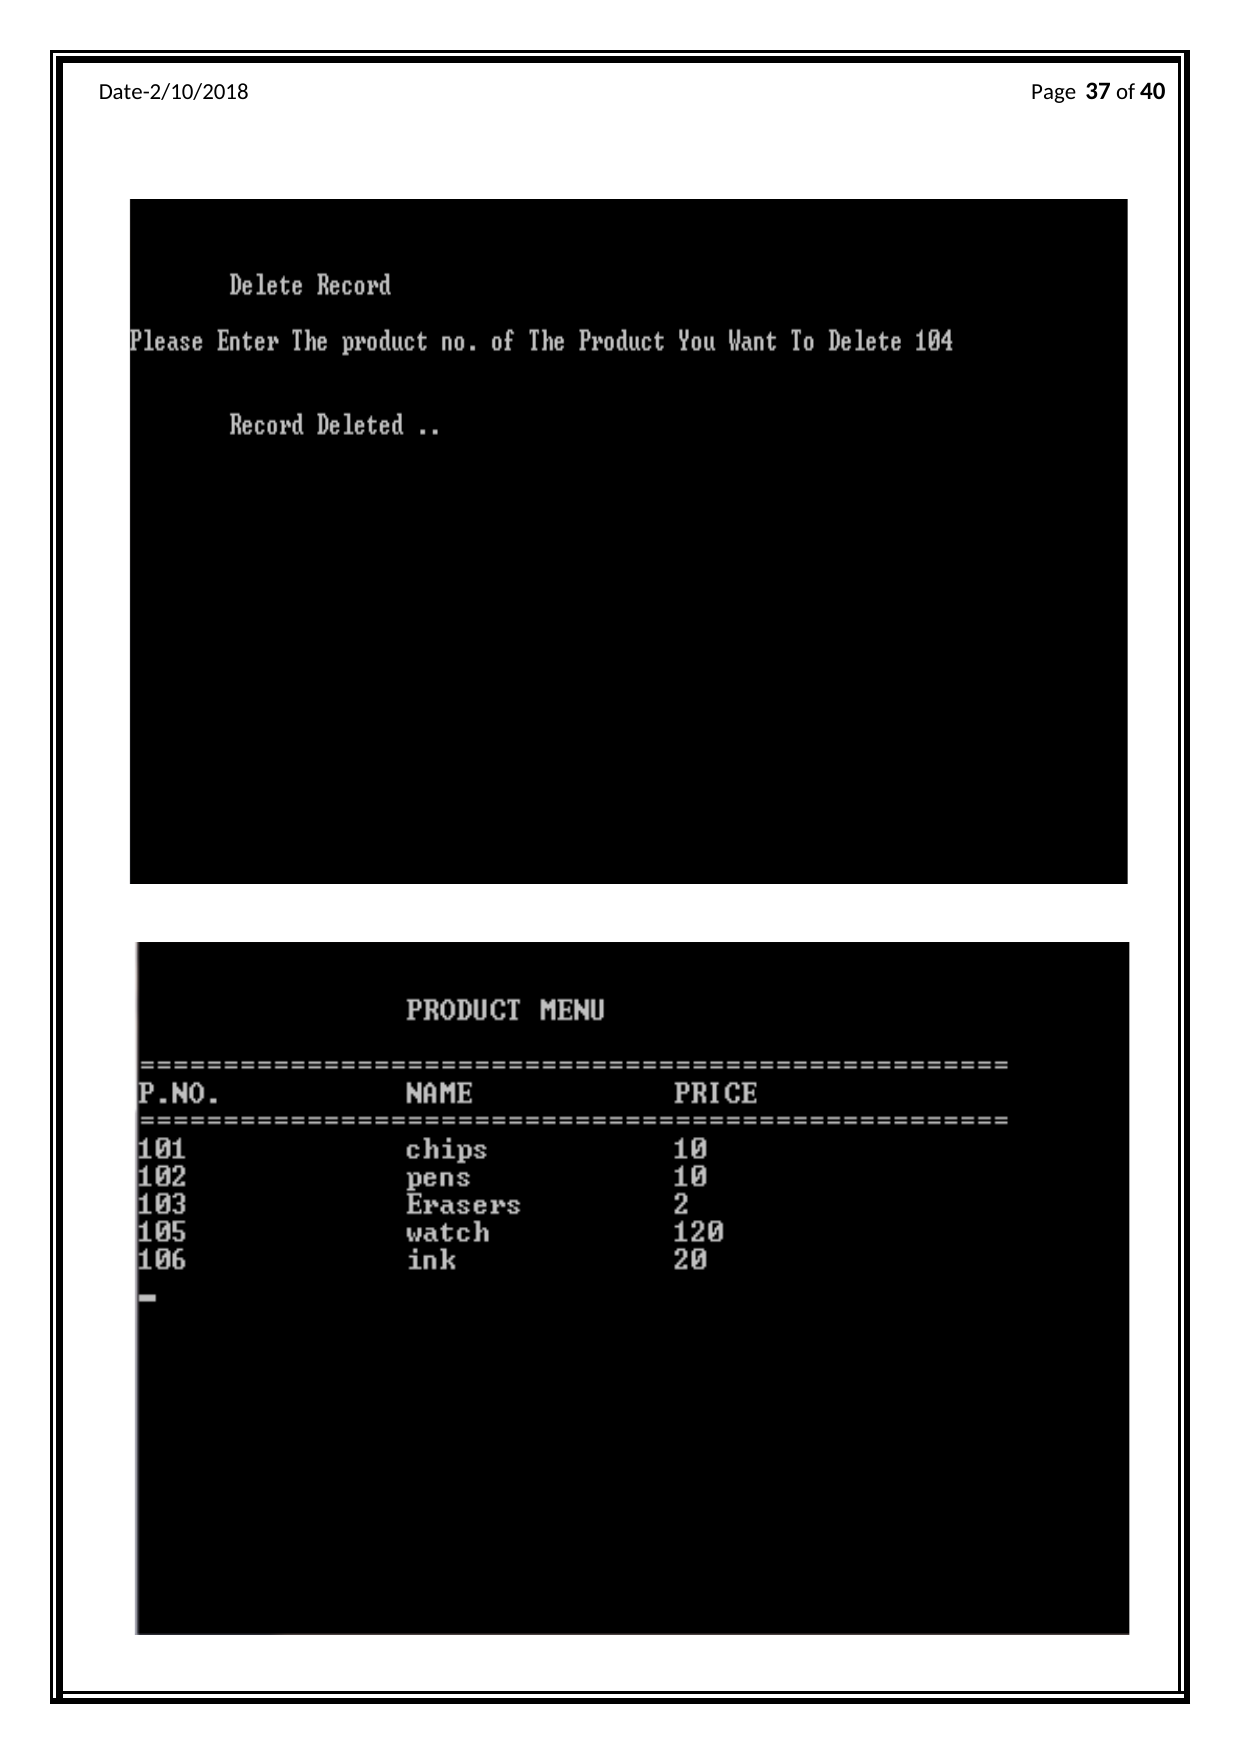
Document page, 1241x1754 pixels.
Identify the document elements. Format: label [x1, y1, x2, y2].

picture [134, 942, 1130, 1635]
picture [129, 199, 1128, 884]
